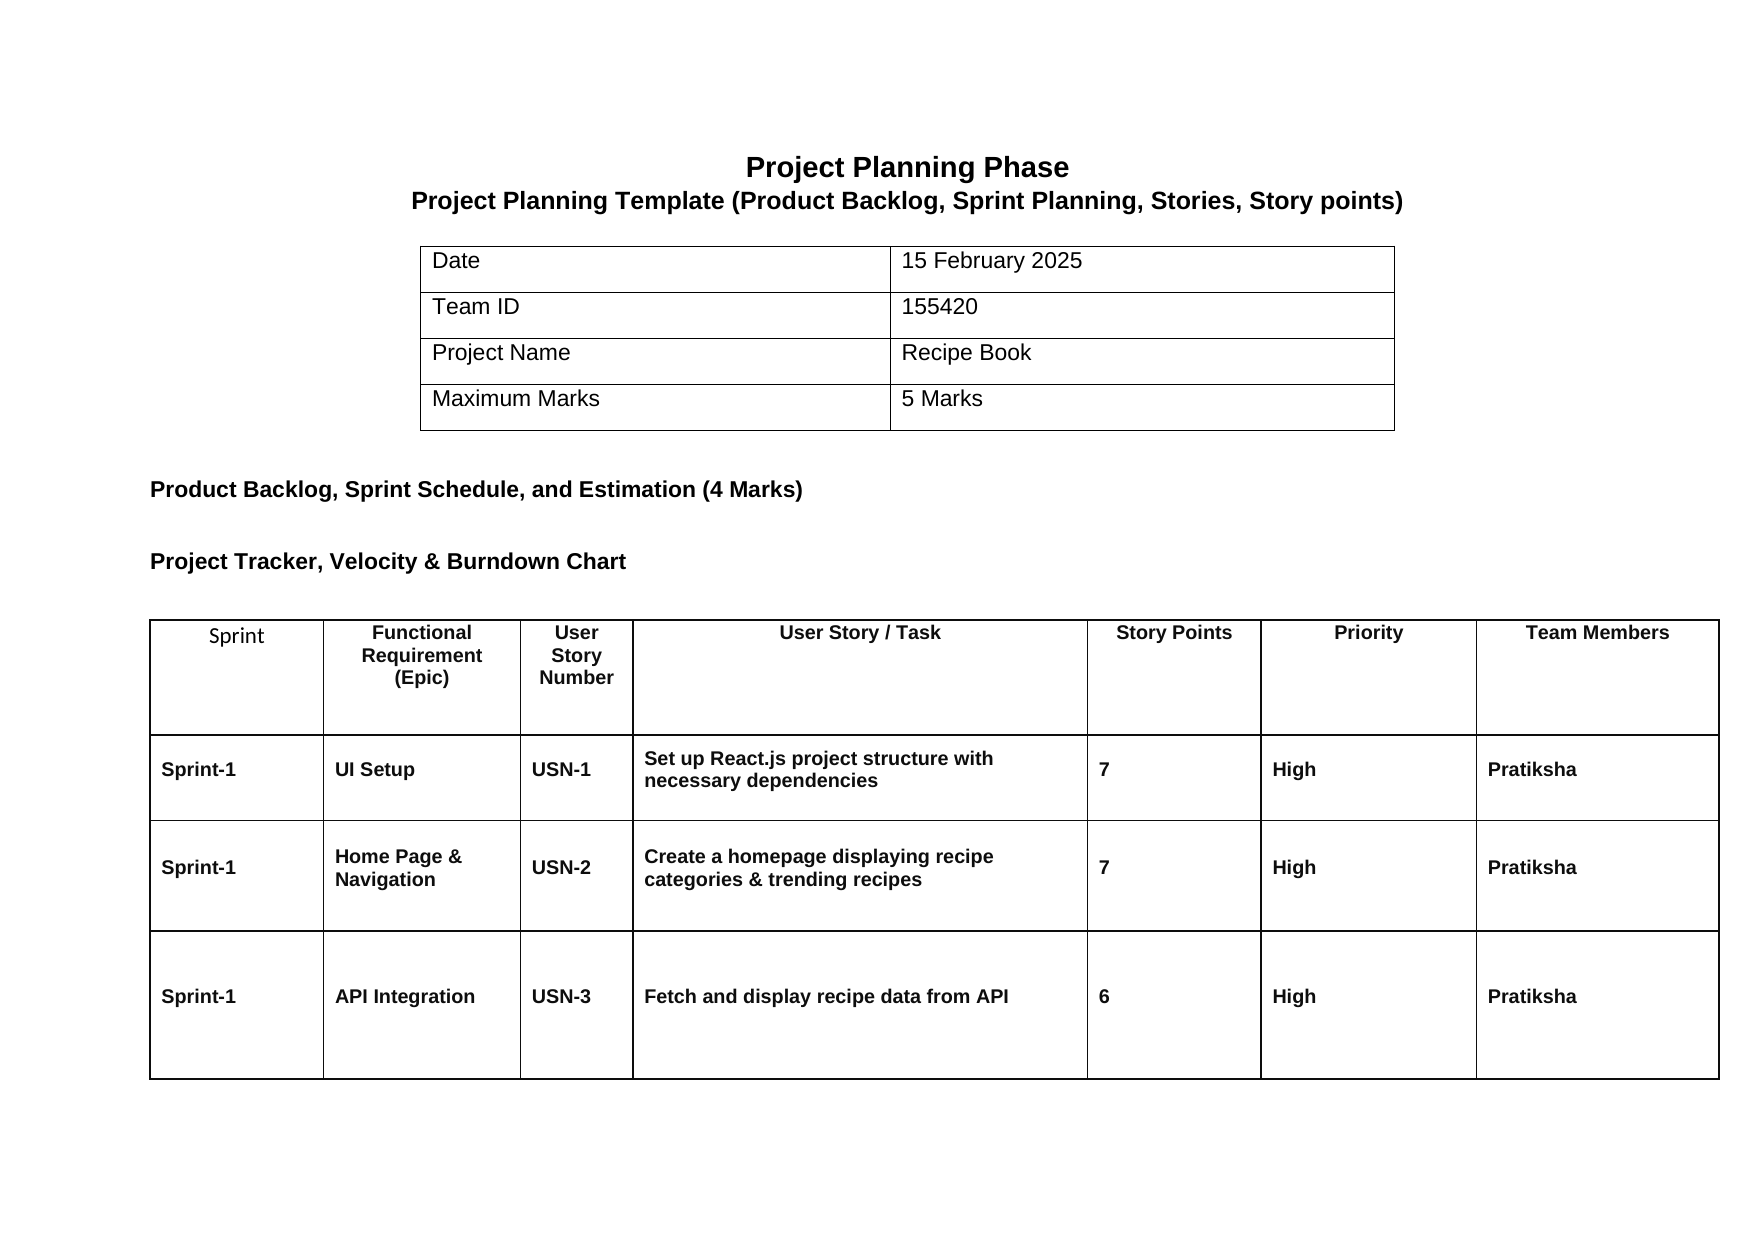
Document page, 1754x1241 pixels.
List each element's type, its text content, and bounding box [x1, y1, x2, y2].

text Project Tracker, Velocity & Burndown Chart [150, 548, 1665, 574]
table_cell Recipe Book [891, 339, 1394, 384]
table_header Date [421, 247, 890, 292]
table_header 15 February 2025 [891, 247, 1394, 292]
table_cell 155420 [891, 293, 1394, 338]
table_cell Project Name [421, 339, 890, 384]
text Product Backlog, Sprint Schedule, and Estimation (4 Marks) [150, 476, 1665, 503]
table_cell 5 Marks [891, 385, 1394, 430]
table_cell Team ID [421, 293, 890, 338]
text Project Planning Template (Product Backlog, Sprint Planning, Stories, Story points) [150, 186, 1665, 215]
table_cell Maximum Marks [421, 385, 890, 430]
text Project Planning Phase [150, 150, 1665, 183]
